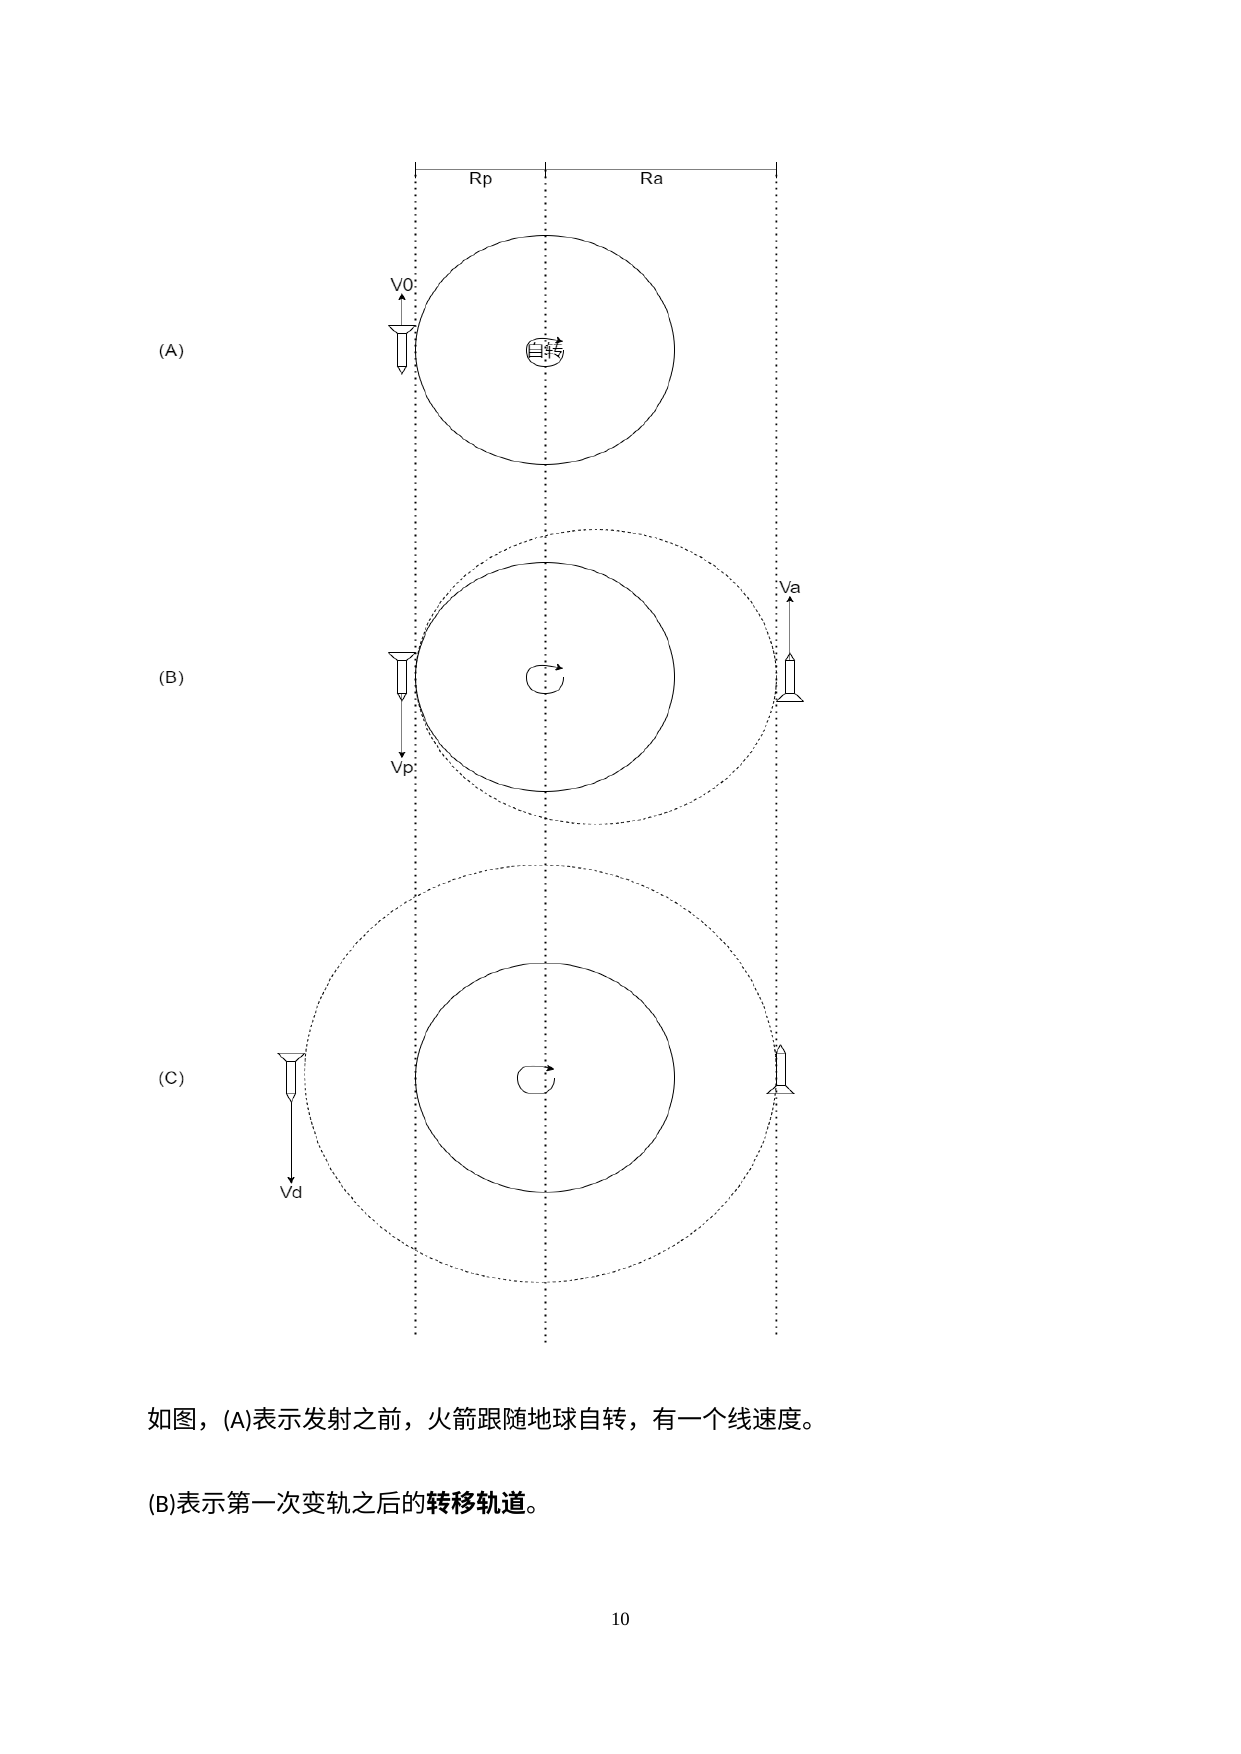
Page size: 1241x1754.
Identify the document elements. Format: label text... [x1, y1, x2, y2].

text (B)表示第一次变轨之后的转移轨道。 [148, 1469, 1092, 1534]
picture [147, 162, 813, 1345]
text 如图，(A)表示发射之前，火箭跟随地球自转，有一个线速度。 [148, 1385, 1092, 1450]
